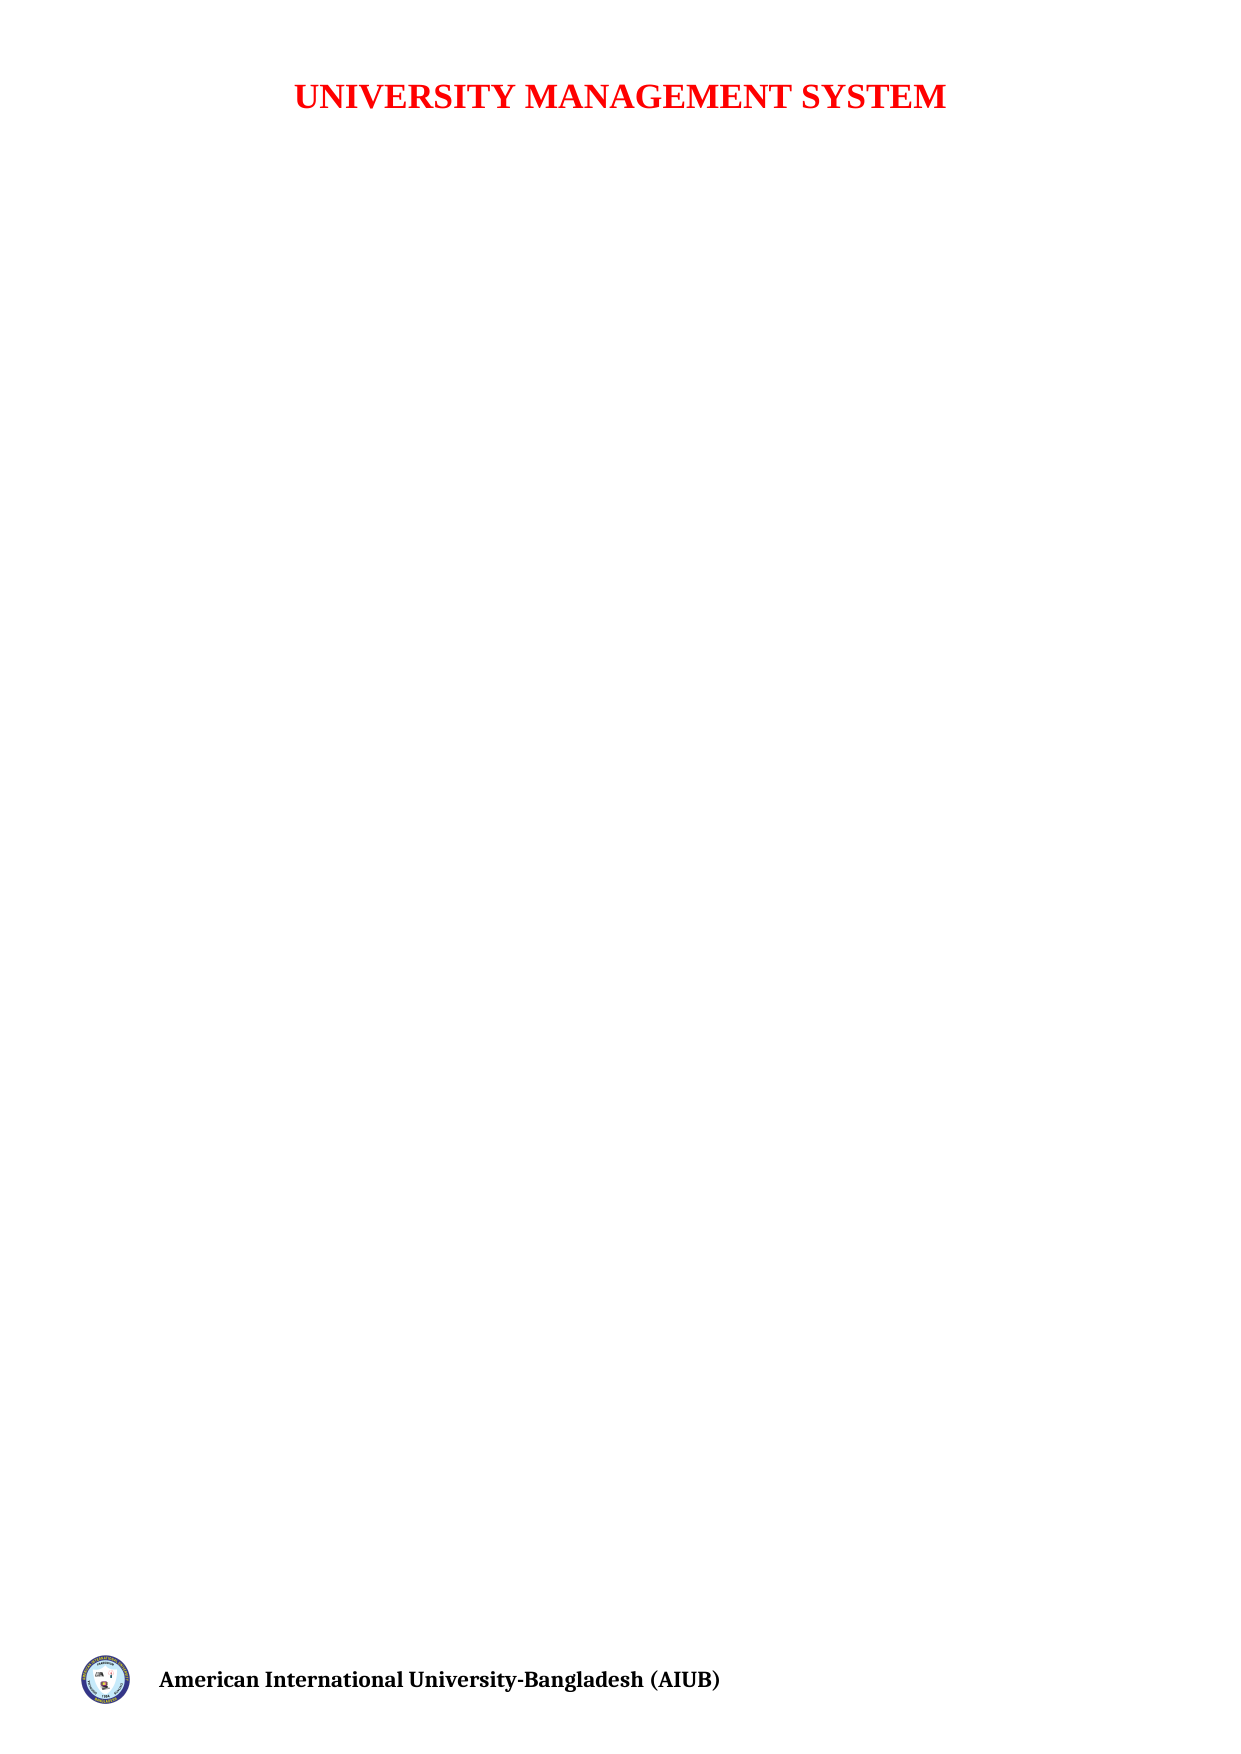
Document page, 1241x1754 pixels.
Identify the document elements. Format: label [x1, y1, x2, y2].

picture [81, 1654, 131, 1705]
